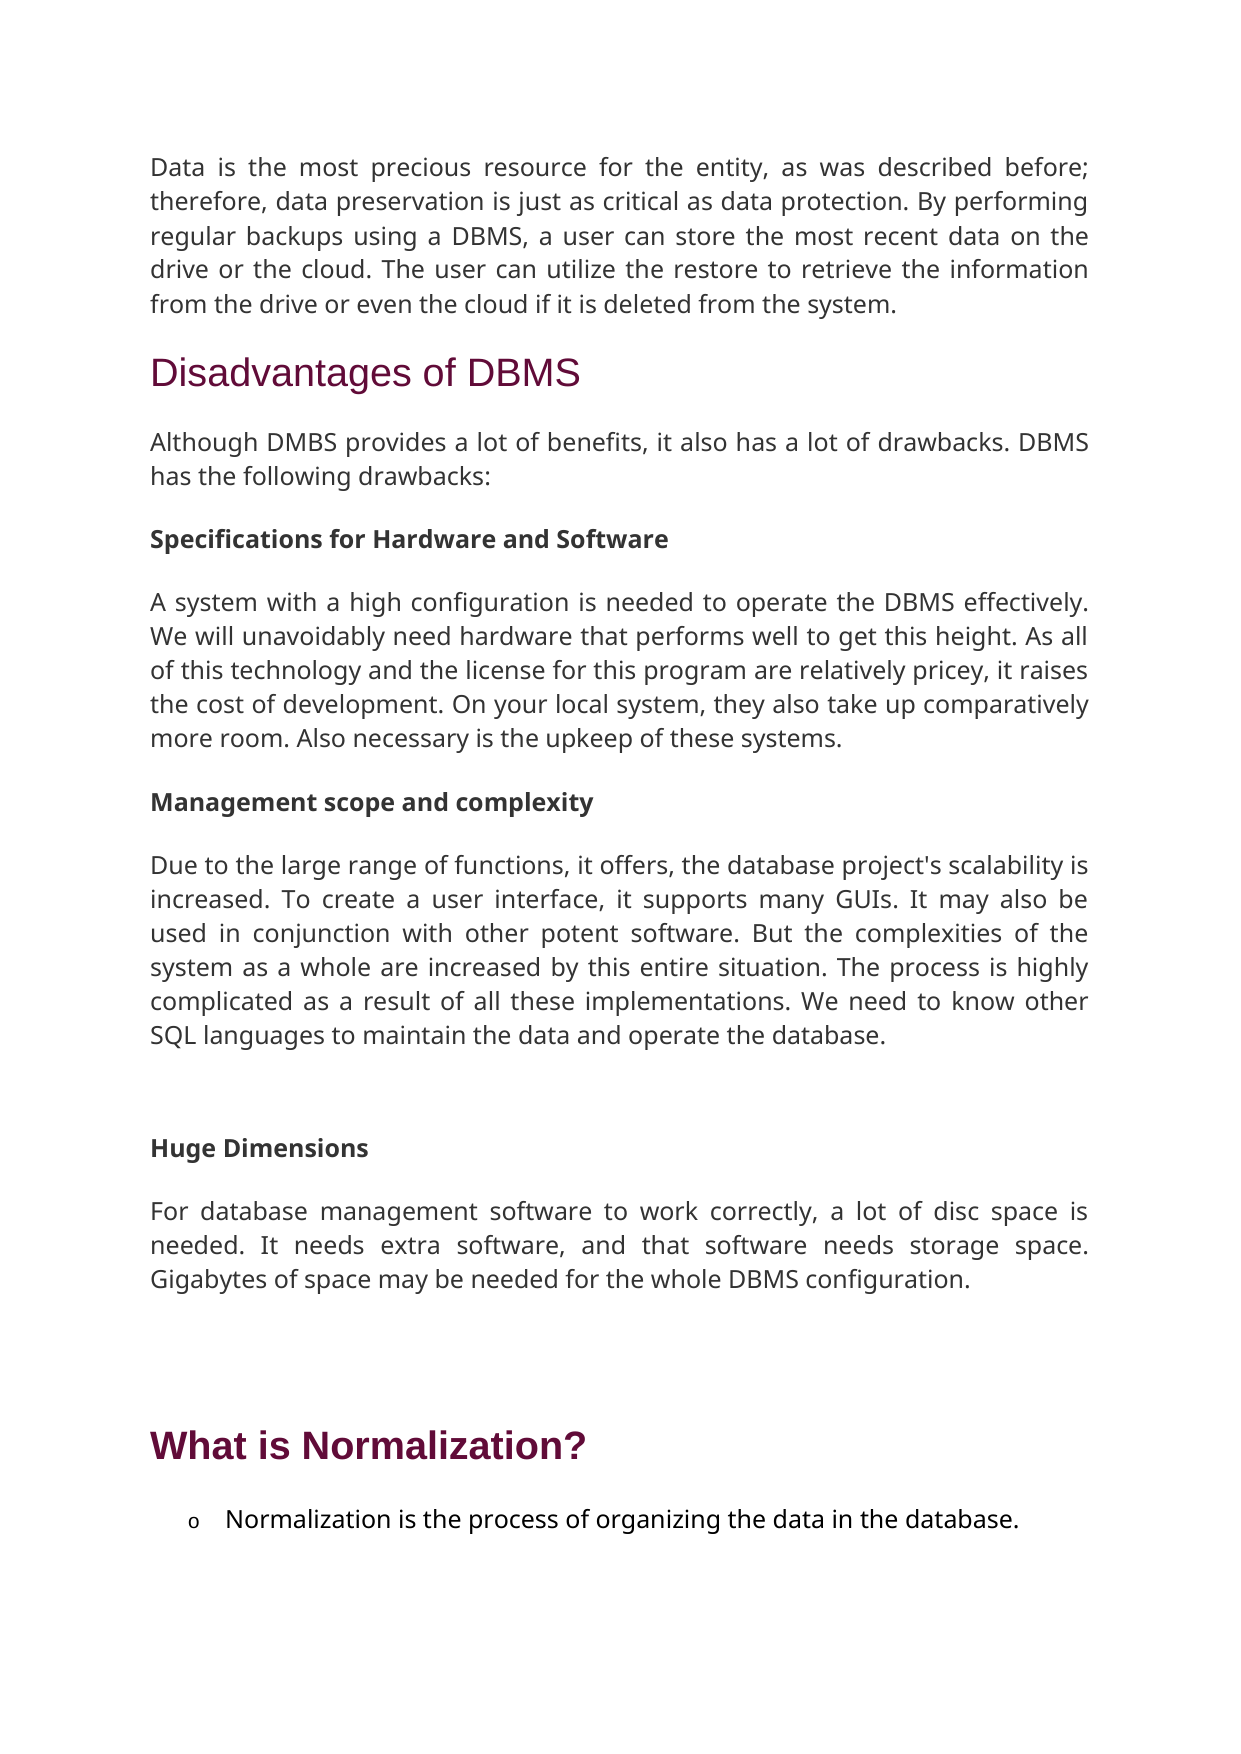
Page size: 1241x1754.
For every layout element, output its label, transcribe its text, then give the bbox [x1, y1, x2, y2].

text Management scope and complexity [150, 784, 1090, 818]
text Data is the most precious resource for the entity, as was described before; therefore, data preservation is just as critical as data protection. By performing regular backups using a DBMS, a user can store the most recent data on the drive or the cloud. The user can utilize the restore to retrieve the information from the drive or even the cloud if it is deleted from the system. [150, 150, 1090, 320]
text For database management software to work correctly, a lot of disc space is needed. It needs extra software, and that software needs storage space. Gigabytes of space may be needed for the whole DBMS configuration. [150, 1194, 1090, 1296]
text A system with a high configuration is needed to operate the DBMS effectively. We will unavoidably need hardware that performs well to get this height. As all of this technology and the license for this program are relatively pricey, it raises the cost of development. On your local system, they also take up comparatively more room. Also necessary is the upkeep of these systems. [150, 585, 1090, 755]
text Disadvantages of DBMS [150, 349, 1090, 395]
text Huge Dimensions [150, 1131, 1090, 1164]
text What is Normalization? [150, 1422, 1090, 1468]
text Specifications for Hardware and Software [150, 522, 1090, 556]
text Although DMBS provides a lot of benefits, it also has a lot of drawbacks. DBMS has the following drawbacks: [150, 424, 1090, 492]
list Normalization is the process of organizing the data in the database. [187, 1497, 1090, 1536]
text Due to the large range of functions, it offers, the database project's scalability is increased. To create a user interface, it supports many GUIs. It may also be used in conjunction with other potent software. But the complexities of the system as a whole are increased by this entire situation. The process is highly complicated as a result of all these implementations. We need to know other SQL languages to maintain the data and operate the database. [150, 847, 1090, 1052]
